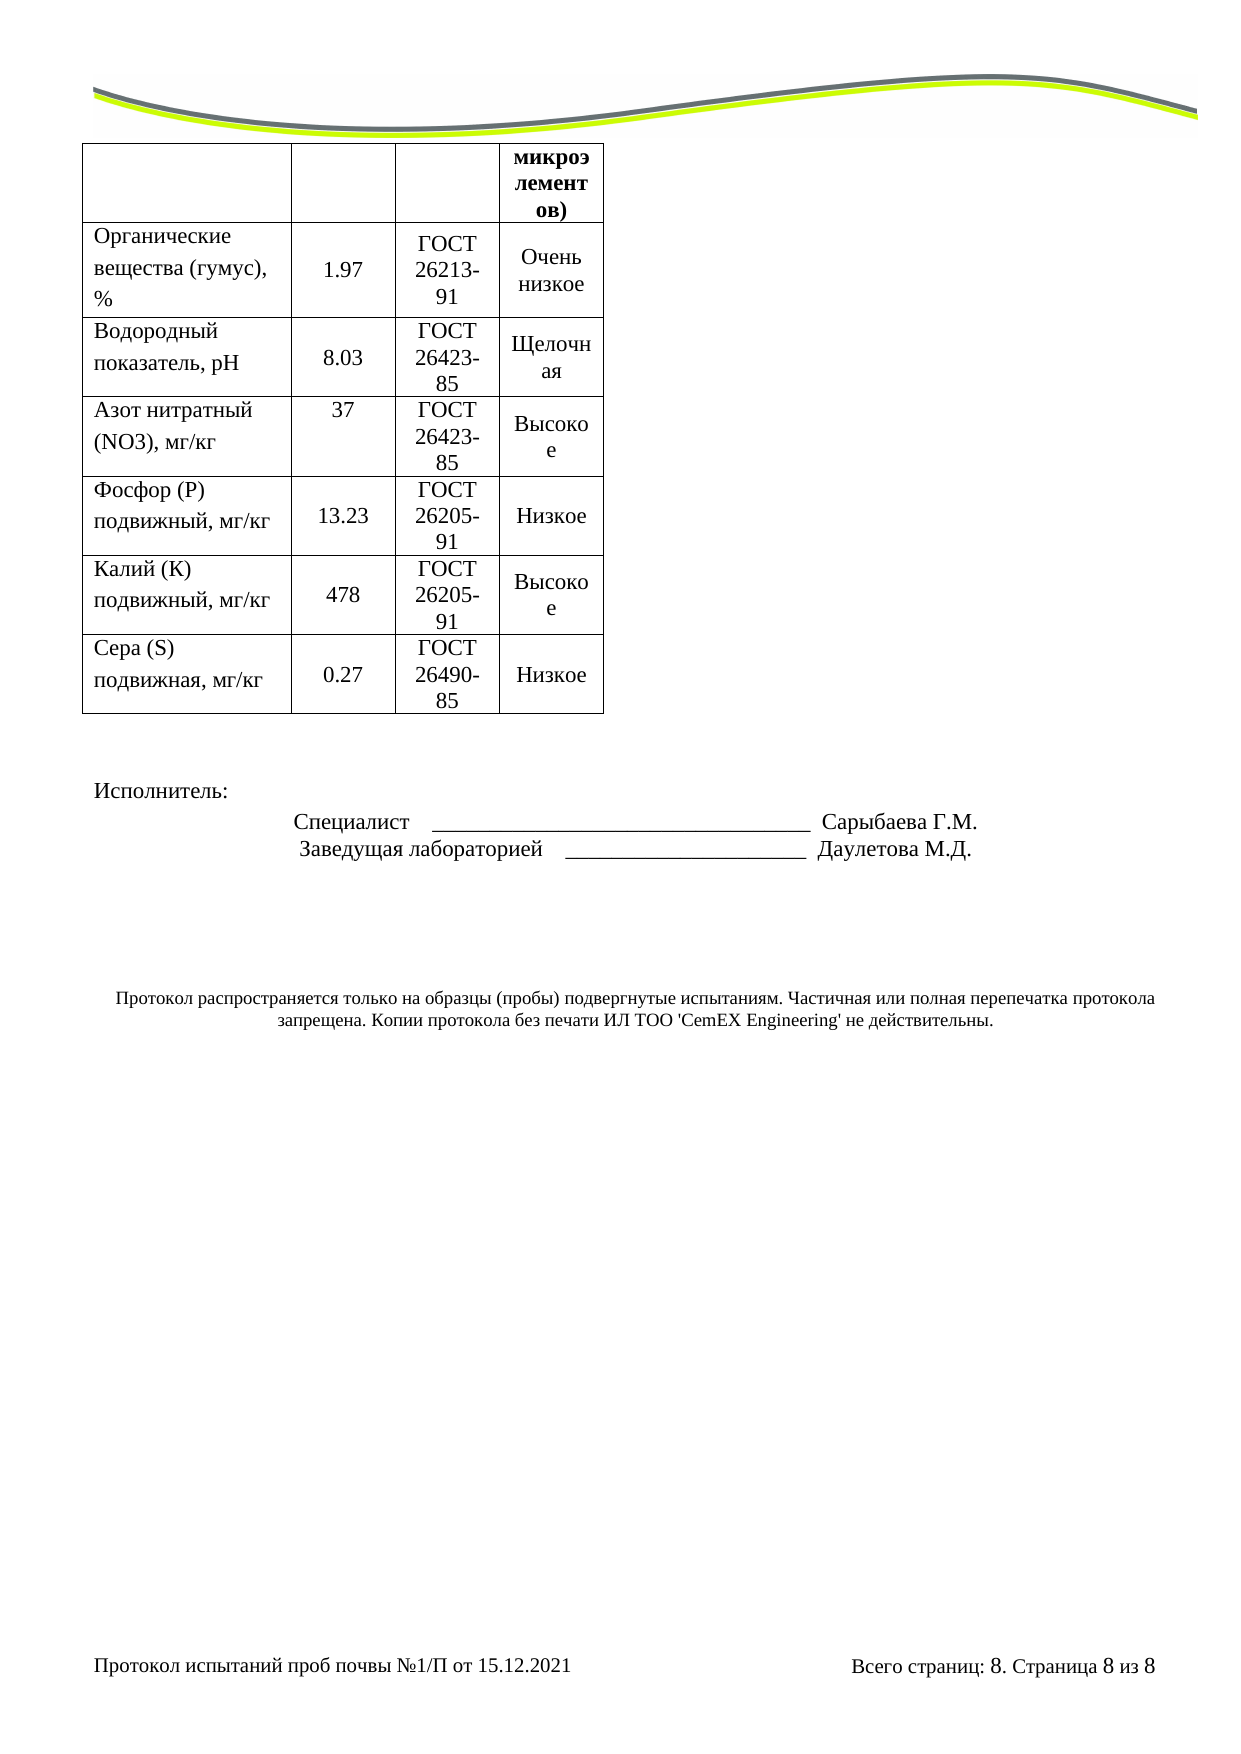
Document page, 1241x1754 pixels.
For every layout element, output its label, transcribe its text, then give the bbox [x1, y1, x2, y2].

table_cell 13.23 [292, 477, 395, 555]
table_cell Щелочная [500, 318, 603, 396]
text Протокол распространяется только на образцы (пробы) подвергнутые испытаниям. Частичная или полная перепечатка протокола запрещена. Копии протокола без печати ИЛ ТОО 'CemEX Engineering' не действительны. [94, 987, 1178, 1030]
text Специалист _________________________________ Сарыбаева Г.М. [94, 808, 1178, 834]
table_cell Очень низкое [500, 223, 603, 317]
table_cell Азот нитратный (NO3), мг/кг [83, 397, 291, 476]
table_cell Сера (S) подвижная, мг/кг [83, 635, 291, 713]
table_cell ГОСТ 26423-85 [396, 397, 499, 476]
table_cell 1.97 [292, 223, 395, 317]
table_cell Водородный показатель, pH [83, 318, 291, 396]
table_cell Высокое [500, 397, 603, 476]
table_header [83, 144, 291, 222]
table_cell Органические вещества (гумус), % [83, 223, 291, 317]
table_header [292, 144, 395, 222]
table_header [500, 144, 603, 222]
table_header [396, 144, 499, 222]
table_cell Фосфор (P) подвижный, мг/кг [83, 477, 291, 555]
table_cell ГОСТ 26423-85 [396, 318, 499, 396]
picture [93, 74, 1198, 138]
text Исполнитель: [94, 777, 1178, 803]
table_cell ГОСТ 26490-85 [396, 635, 499, 713]
table_cell 8.03 [292, 318, 395, 396]
table_cell 478 [292, 556, 395, 634]
table_cell 37 [292, 397, 395, 476]
table_cell ГОСТ 26205-91 [396, 477, 499, 555]
table_cell Низкое [500, 635, 603, 713]
table_cell ГОСТ 26213-91 [396, 223, 499, 317]
table_cell Высокое [500, 556, 603, 634]
table_cell Калий (К) подвижный, мг/кг [83, 556, 291, 634]
text Заведущая лабораторией _____________________ Даулетова М.Д. [94, 834, 1178, 861]
table_cell ГОСТ 26205-91 [396, 556, 499, 634]
table_cell Низкое [500, 477, 603, 555]
table_cell 0.27 [292, 635, 395, 713]
